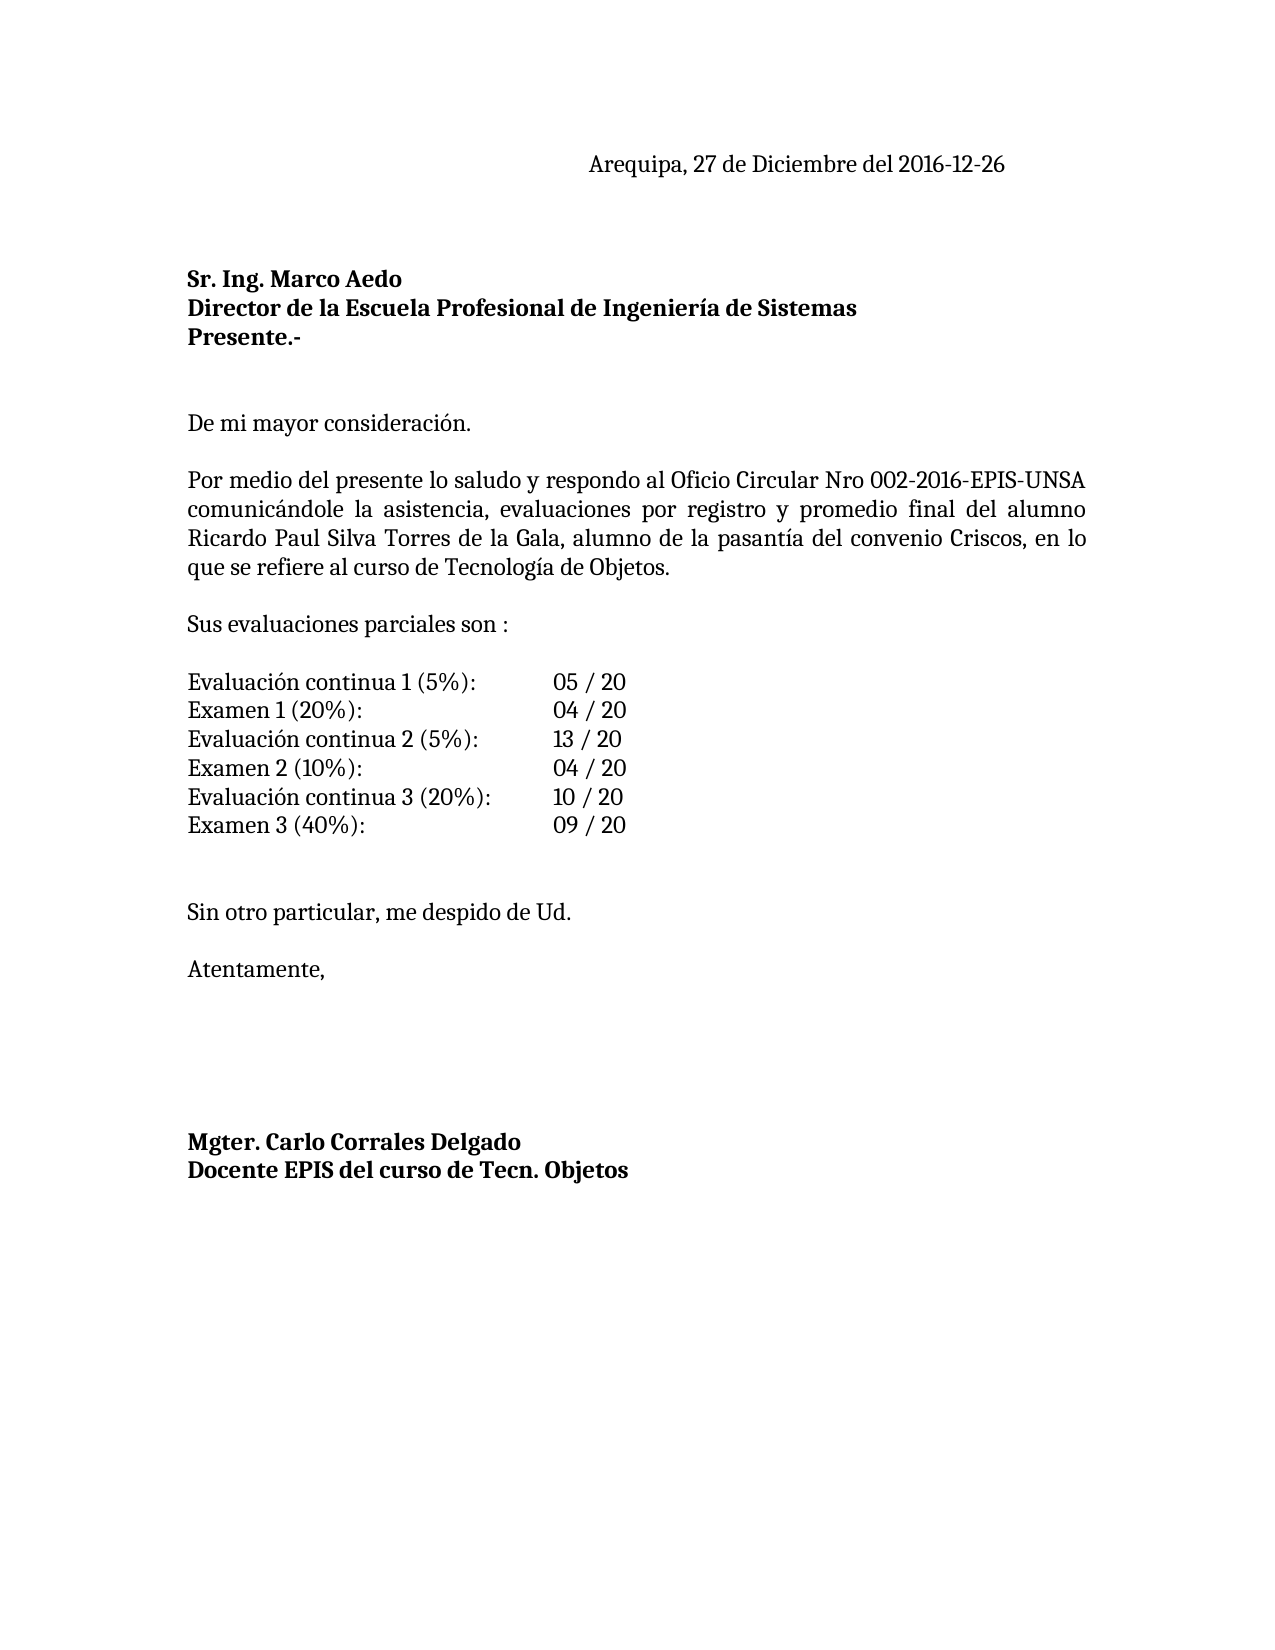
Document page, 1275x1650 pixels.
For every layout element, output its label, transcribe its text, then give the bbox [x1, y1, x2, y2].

text Evaluación continua 2 (5%): 13 / 20 [187, 725, 1087, 754]
text Presente.- [187, 322, 1087, 351]
text Docente EPIS del curso de Tecn. Objetos [187, 1156, 1087, 1185]
text Examen 1 (20%): 04 / 20 [187, 696, 1087, 725]
text Atentamente, [187, 955, 1087, 984]
text Arequipa, 27 de Diciembre del 2016-12-26 [187, 150, 1087, 179]
text Examen 2 (10%): 04 / 20 [187, 754, 1087, 782]
text Por medio del presente lo saludo y respondo al Oficio Circular Nro 002-2016-EPIS-UNSA comunicándole la asistencia, evaluaciones por registro y promedio final del alumno Ricardo Paul Silva Torres de la Gala, alumno de la pasantía del convenio Criscos, en lo que se refiere al curso de Tecnología de Objetos. [187, 466, 1087, 581]
text Evaluación continua 3 (20%): 10 / 20 [187, 782, 1087, 811]
text Mgter. Carlo Corrales Delgado [187, 1127, 1087, 1156]
text Examen 3 (40%): 09 / 20 [187, 811, 1087, 840]
text Evaluación continua 1 (5%): 05 / 20 [187, 667, 1087, 696]
text Sin otro particular, me despido de Ud. [187, 897, 1087, 926]
text Sr. Ing. Marco Aedo [187, 265, 1087, 294]
text Director de la Escuela Profesional de Ingeniería de Sistemas [187, 294, 1087, 322]
text Sus evaluaciones parciales son : [187, 610, 1087, 639]
text De mi mayor consideración. [187, 409, 1087, 437]
